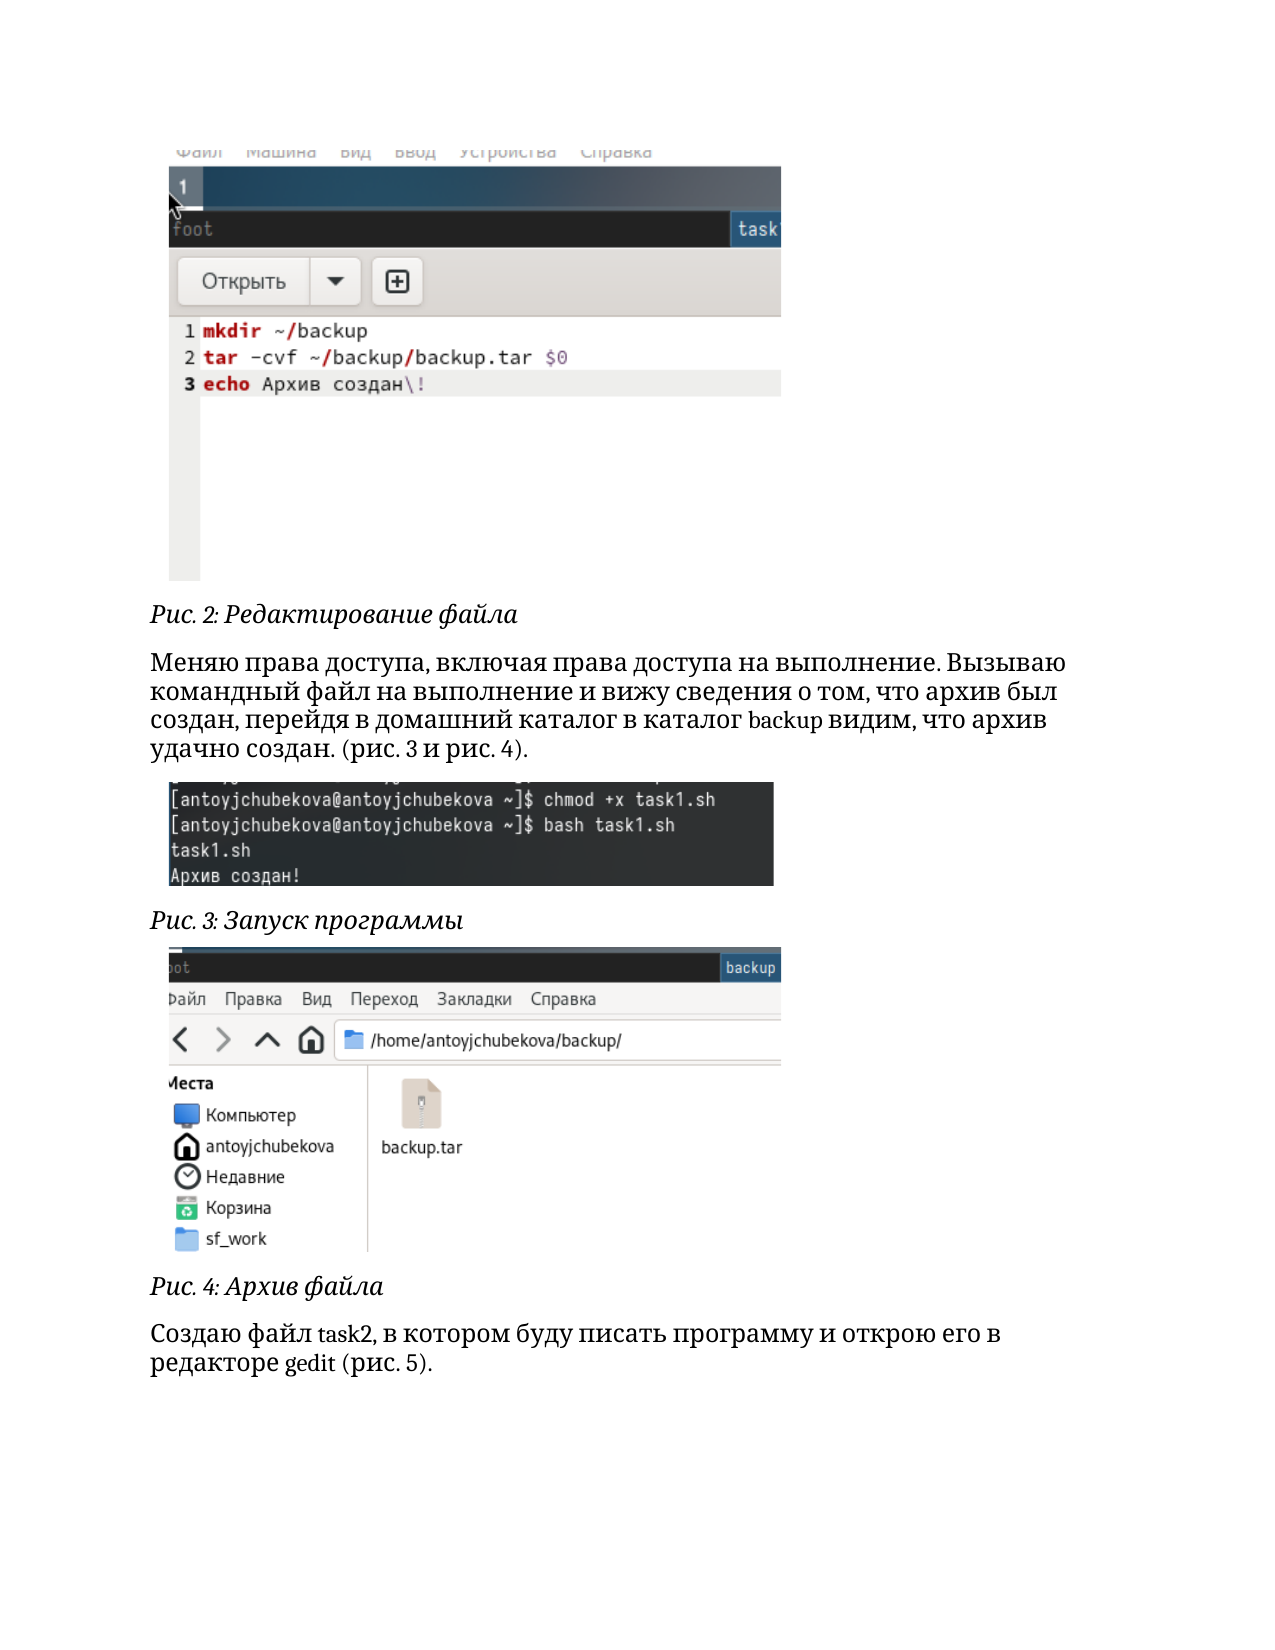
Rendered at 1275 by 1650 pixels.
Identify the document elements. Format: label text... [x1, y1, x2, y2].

text Рис. 4: Архив файла [150, 1273, 1125, 1301]
text Создаю файл task2, в котором буду писать программу и открою его в редакторе gedit (рис. 5). [150, 1320, 1125, 1378]
picture [168, 947, 782, 1252]
text Меняю права доступа, включая права доступа на выполнение. Вызываю командный файл на выполнение и вижу сведения о том, что архив был создан, перейдя в домашний каталог в каталог backup видим, что архив удачно создан. (рис. 3 и рис. 4). [150, 649, 1125, 764]
text Рис. 3: Запуск программы [150, 907, 1125, 935]
picture [168, 150, 782, 581]
picture [168, 782, 774, 886]
text Рис. 2: Редактирование файла [150, 601, 1125, 630]
